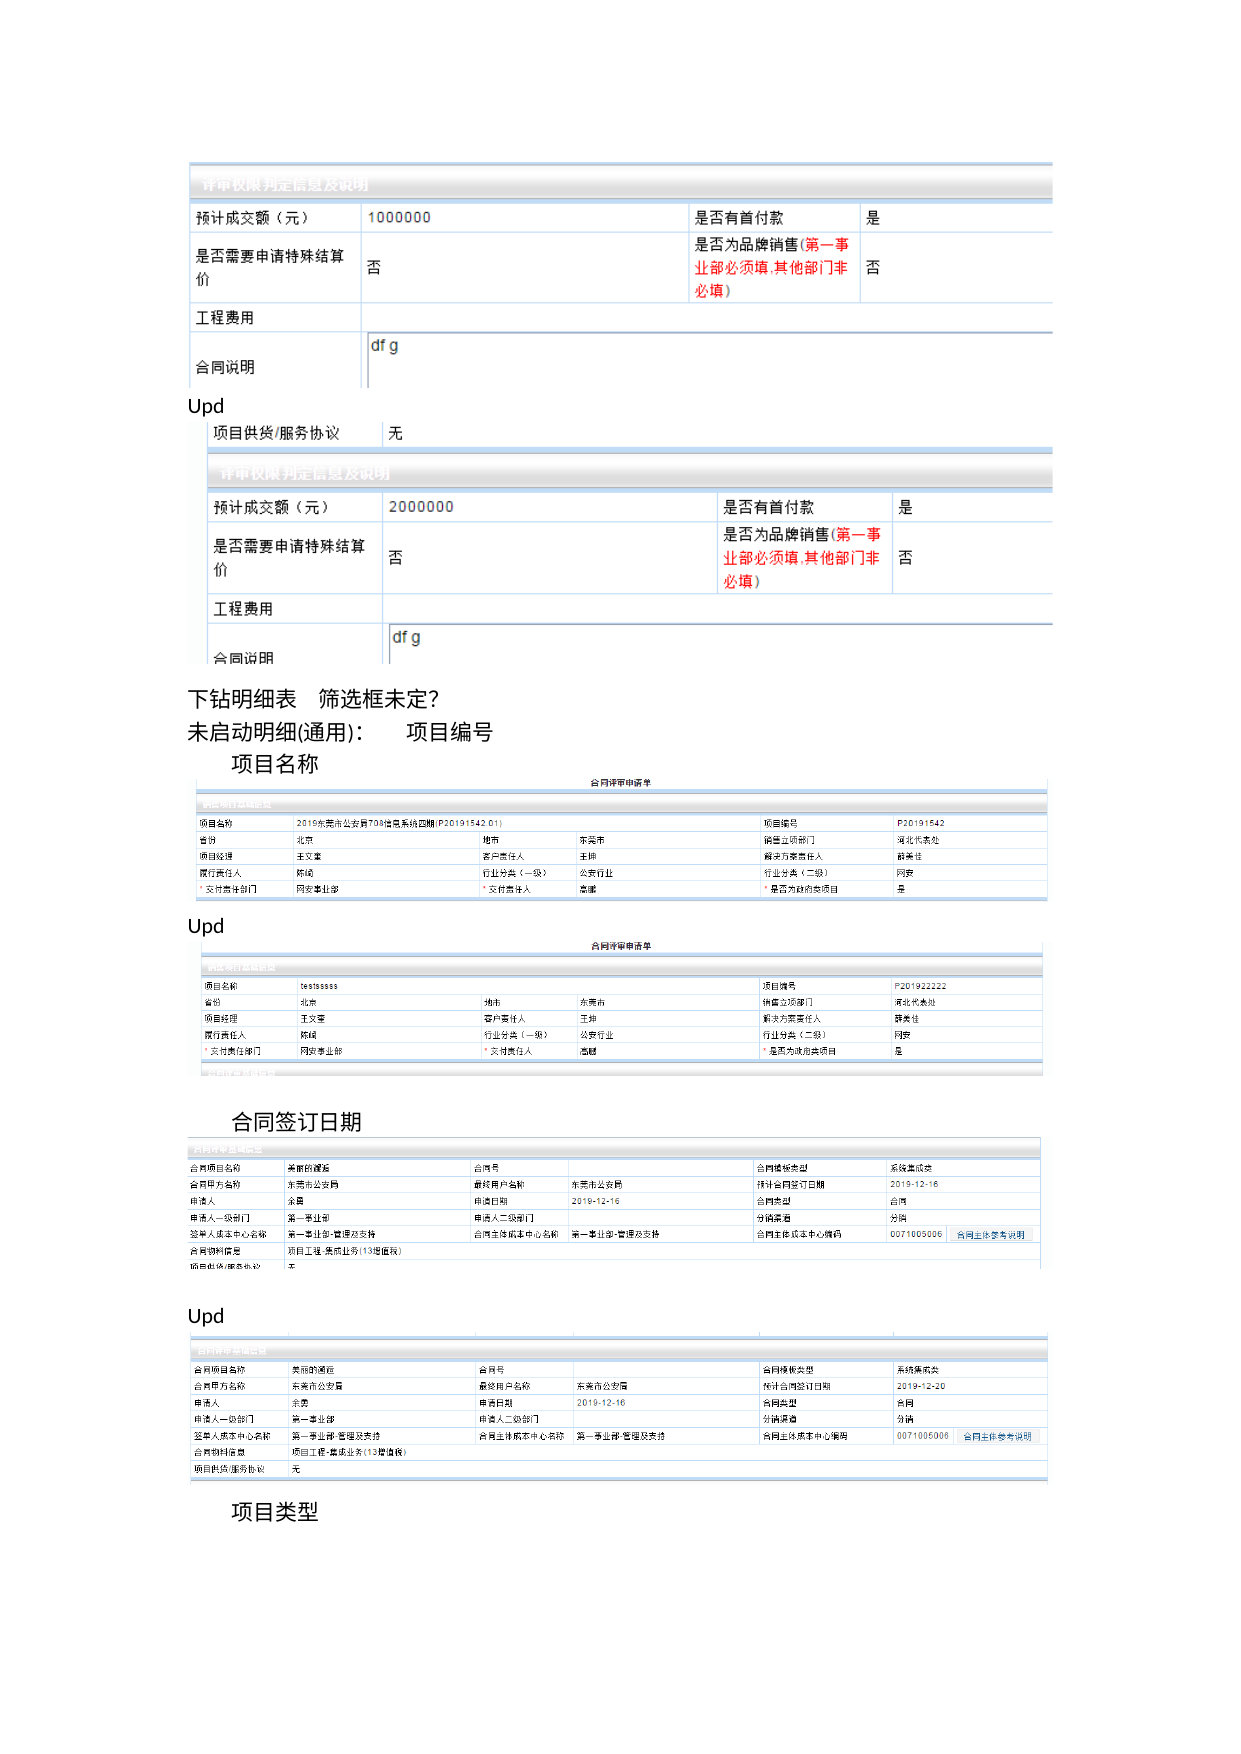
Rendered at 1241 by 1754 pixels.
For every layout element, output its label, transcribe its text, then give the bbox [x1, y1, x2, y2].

picture [187, 779, 1053, 902]
text 项目类型 [187, 1494, 1053, 1527]
text Upd [187, 1299, 1053, 1332]
text 下钻明细表 筛选框未定？ [187, 682, 1053, 714]
picture [187, 942, 1053, 1076]
text 合同签订日期 [187, 1104, 1053, 1137]
text Upd [187, 909, 1053, 942]
picture [187, 1332, 1053, 1485]
text Upd [187, 389, 1053, 422]
picture [187, 162, 1053, 388]
text 项目名称 [187, 747, 1053, 779]
text 未启动明细(通用)： 项目编号 [187, 714, 1053, 747]
picture [187, 1137, 1053, 1269]
picture [187, 422, 1053, 664]
